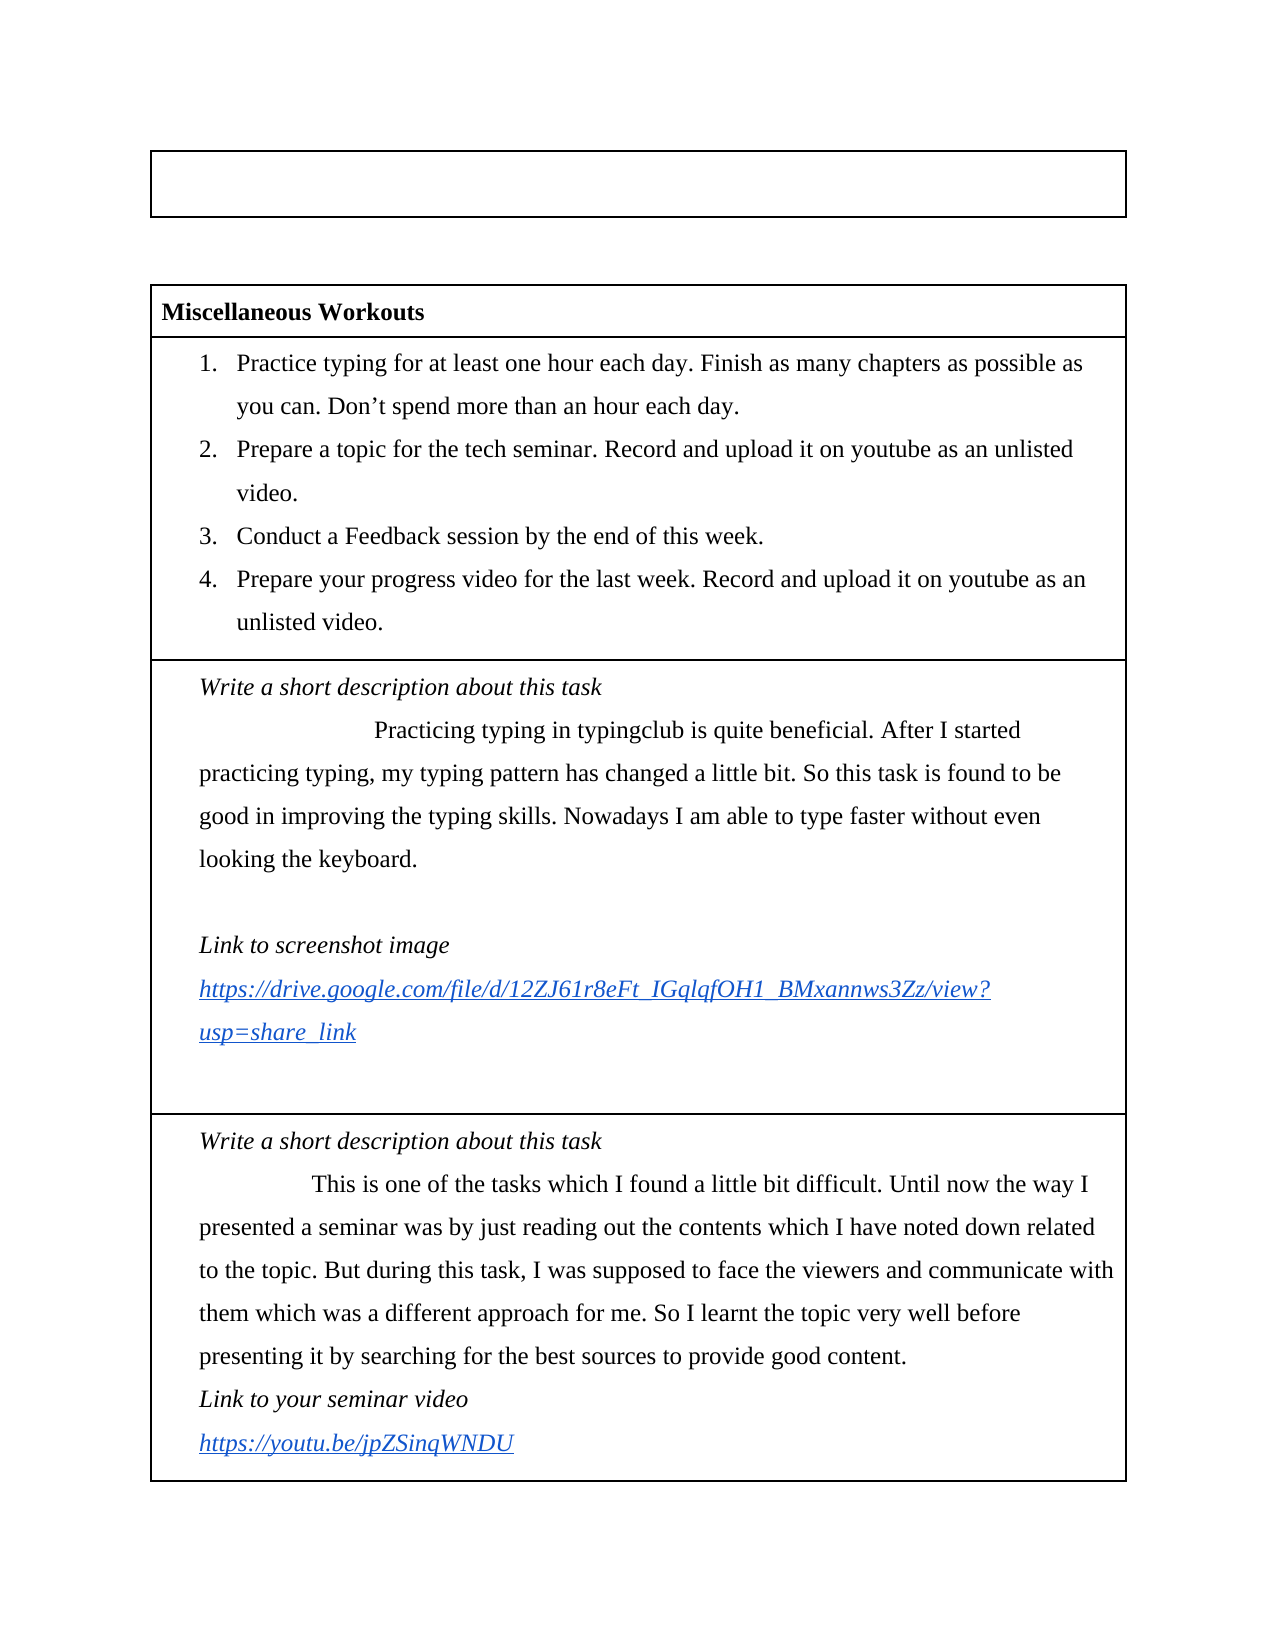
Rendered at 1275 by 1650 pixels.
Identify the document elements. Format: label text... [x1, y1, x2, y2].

table_cell Practice typing for at least one hour each day. Finish as many chapters as possible as you can. Don’t spend more than an hour each day. Prepare a topic for the tech seminar. Record and upload it on youtube as an unlisted video. Conduct a Feedback session by the end of this week. Prepare your progress video for the last week. Record and upload it on youtube as an unlisted video. [152, 338, 1125, 659]
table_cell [152, 1115, 1125, 1480]
table_header Miscellaneous Workouts [152, 286, 1125, 336]
table_cell Write a short description about this task Practicing typing in typingclub is quite beneficial. After I started practicing typing, my typing pattern has changed a little bit. So this task is found to be good in improving the typing skills. Nowadays I am able to type faster without even looking the keyboard. Link to screenshot image https://drive.google.com/file/d/12ZJ61r8eFt_IGqlqfOH1_BMxannws3Zz/view?usp=share_link [152, 661, 1125, 1113]
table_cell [152, 152, 1125, 216]
